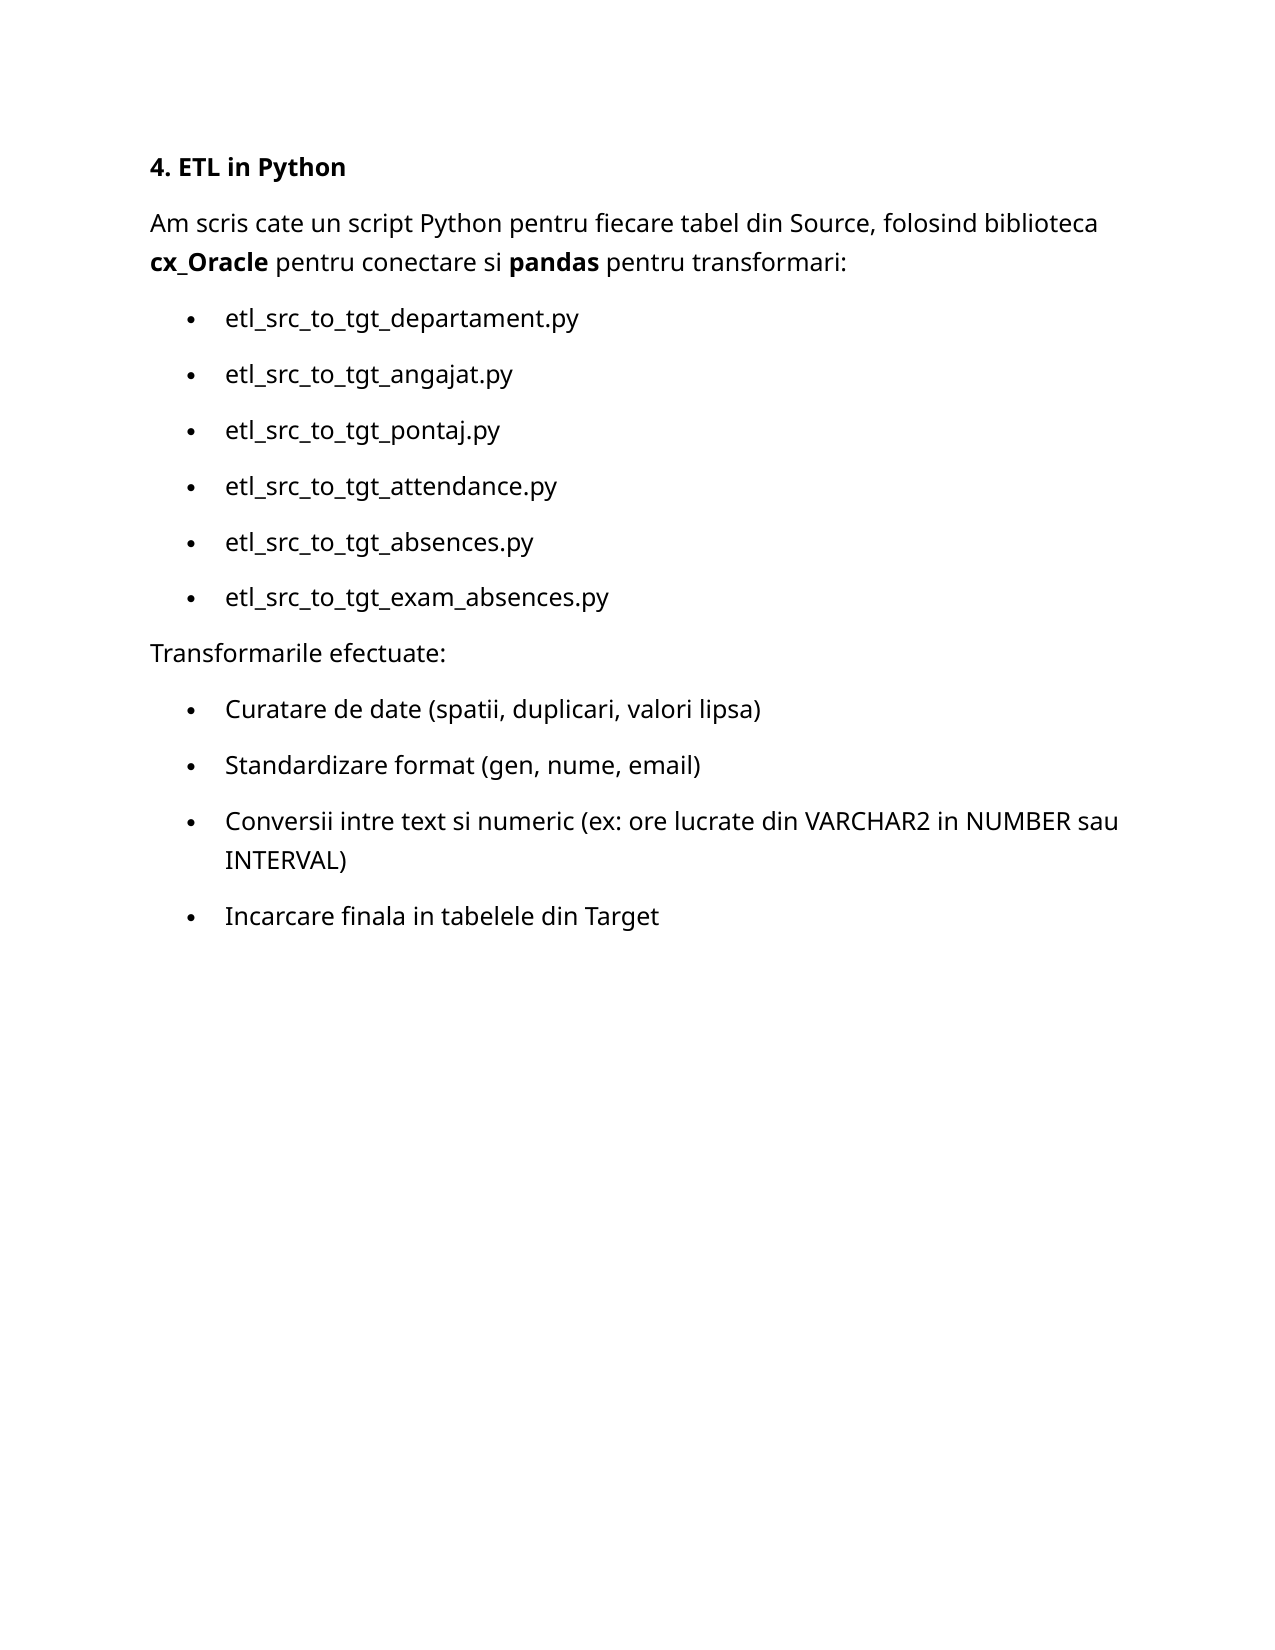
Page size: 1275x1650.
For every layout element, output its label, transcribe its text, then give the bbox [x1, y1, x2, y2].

list Conversii intre text si numeric (ex: ore lucrate din VARCHAR2 in NUMBER sau INTERVAL) [187, 803, 1125, 877]
list Curatare de date (spatii, duplicari, valori lipsa) [187, 692, 1125, 726]
list etl_src_to_tgt_absences.py [187, 524, 1125, 558]
list etl_src_to_tgt_angajat.py [187, 357, 1125, 391]
list etl_src_to_tgt_departament.py [187, 301, 1125, 335]
text Transformarile efectuate: [150, 636, 1125, 670]
text 4. ETL in Python [150, 150, 1125, 184]
list etl_src_to_tgt_attendance.py [187, 468, 1125, 502]
list Standardizare format (gen, nume, email) [187, 747, 1125, 782]
list etl_src_to_tgt_pontaj.py [187, 412, 1125, 447]
text Am scris cate un script Python pentru fiecare tabel din Source, folosind biblioteca cx_Oracle pentru conectare si pandas pentru transformari: [150, 206, 1125, 279]
list Incarcare finala in tabelele din Target [187, 898, 1125, 932]
list etl_src_to_tgt_exam_absences.py [187, 580, 1125, 614]
